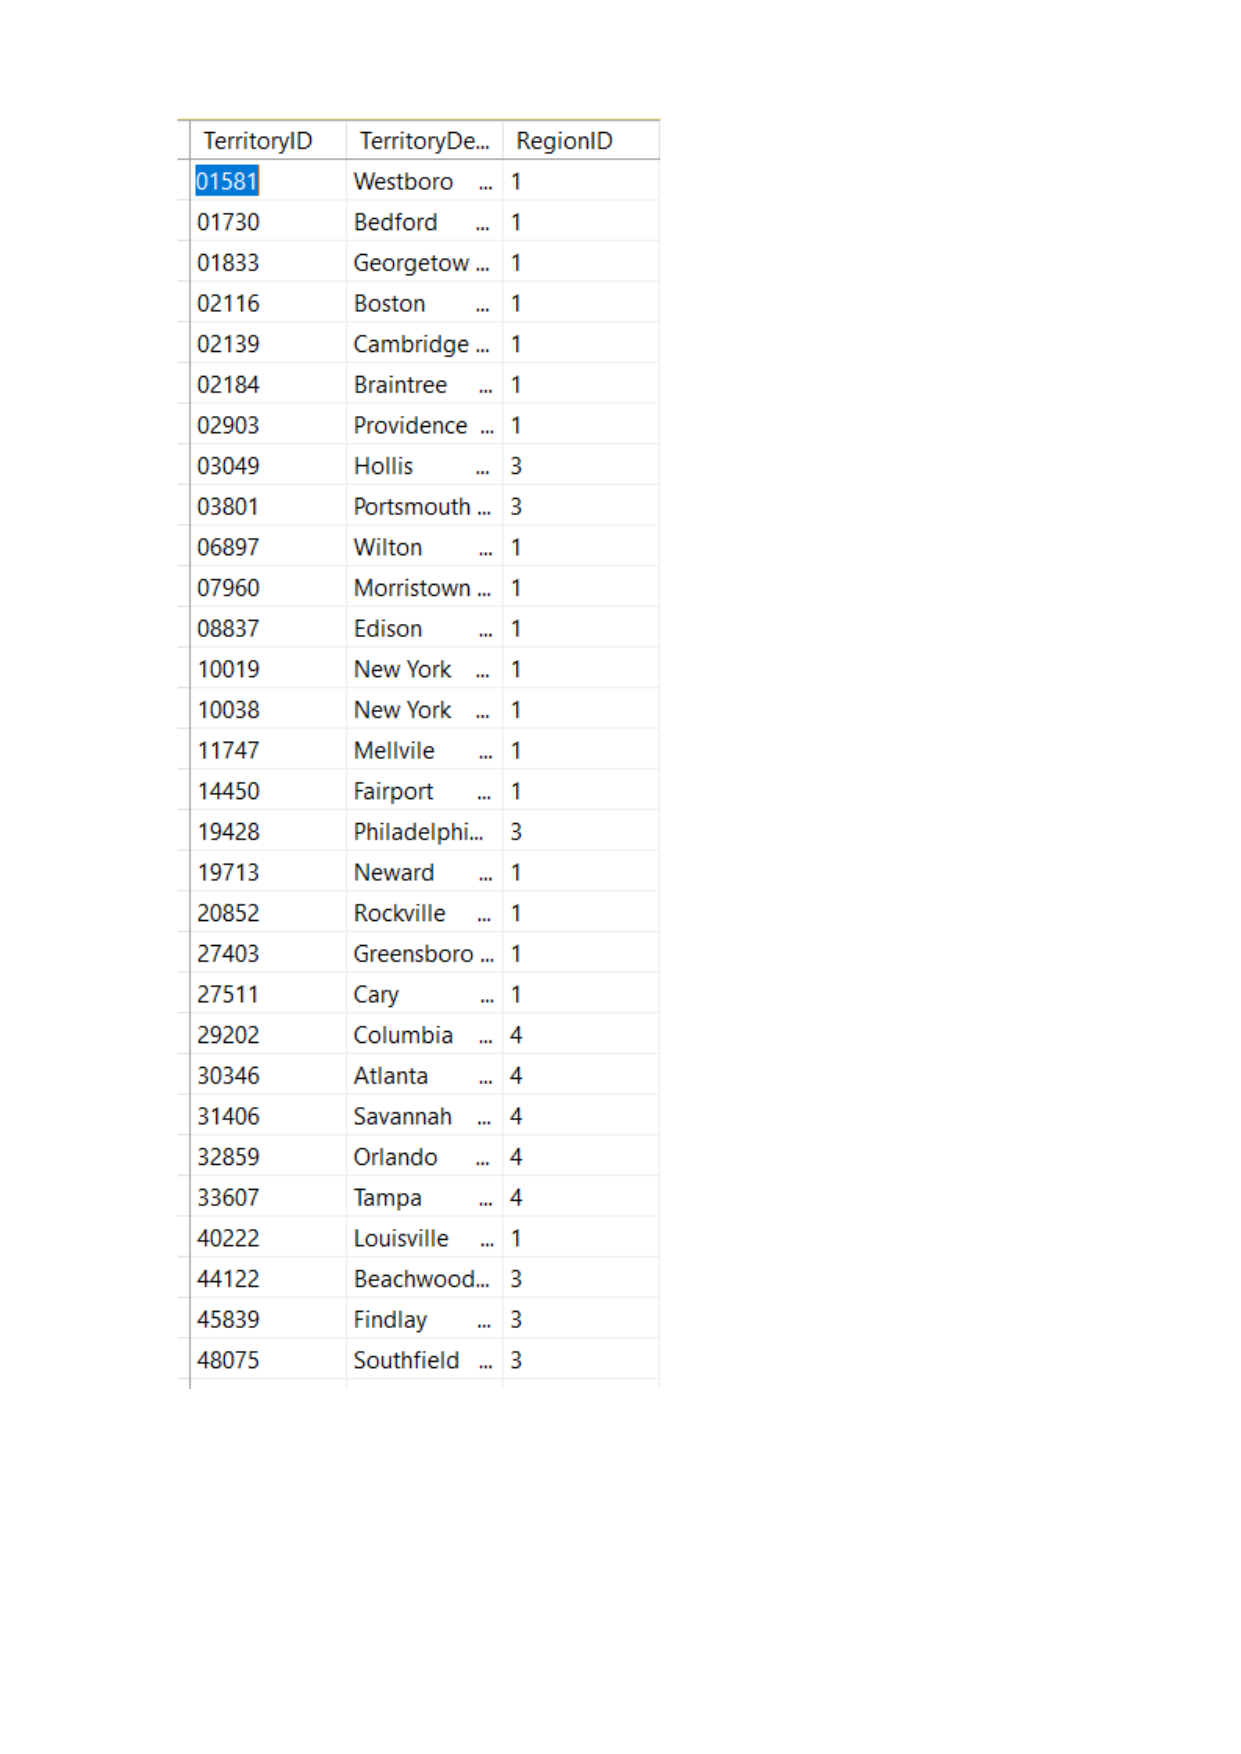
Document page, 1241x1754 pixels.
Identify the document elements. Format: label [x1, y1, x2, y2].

picture [177, 118, 662, 1389]
